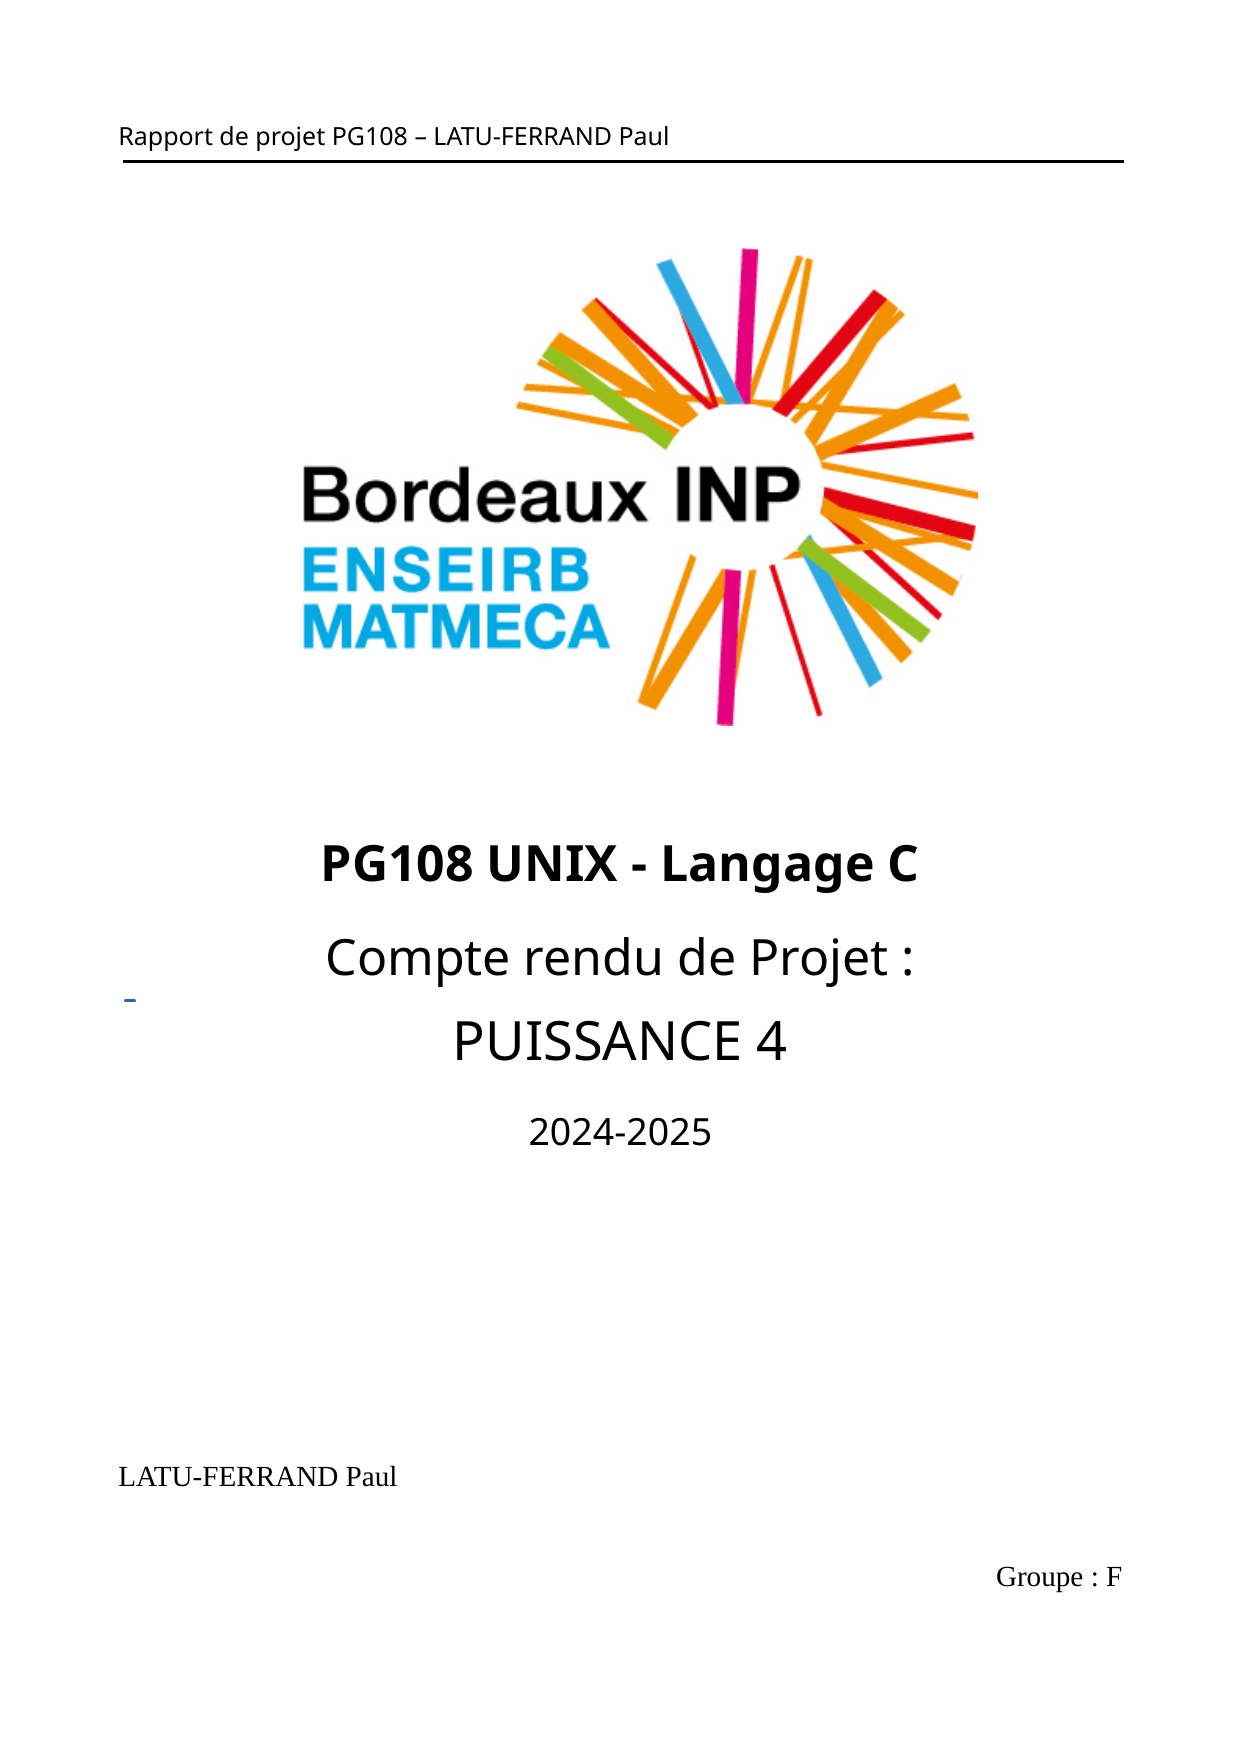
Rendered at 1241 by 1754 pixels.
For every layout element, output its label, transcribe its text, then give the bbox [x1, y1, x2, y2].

title Compte rendu de Projet : [118, 921, 1122, 989]
picture [303, 248, 978, 726]
text Groupe : F [118, 1559, 1122, 1593]
title PG108 UNIX - Langage C [118, 828, 1122, 896]
text 2024-2025 [118, 1105, 1122, 1156]
text LATU-FERRAND Paul [118, 1421, 1122, 1492]
text PUISSANCE 4 [118, 1002, 1122, 1076]
